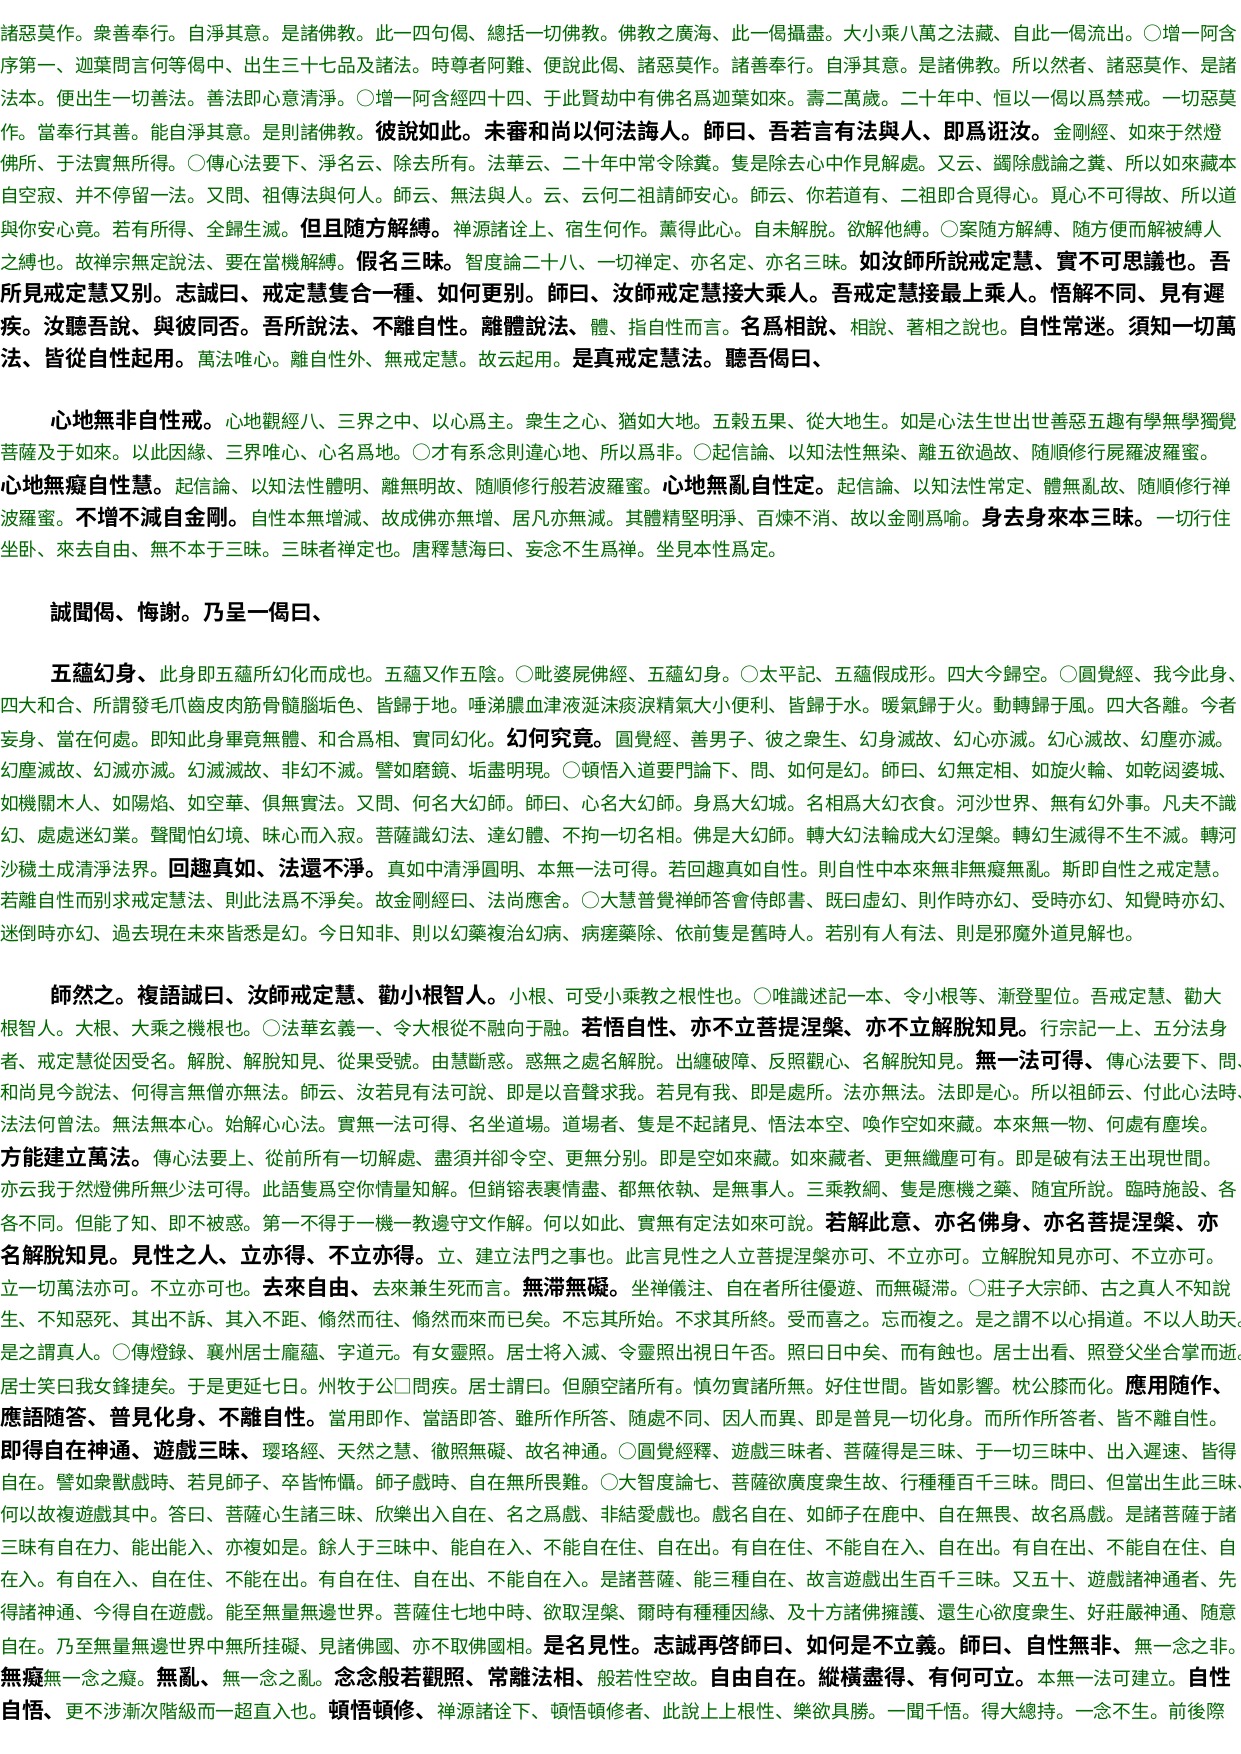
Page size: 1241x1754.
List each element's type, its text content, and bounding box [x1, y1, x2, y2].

text 五蘊幻身、此身即五蘊所幻化而成也。五蘊又作五陰。○毗婆屍佛經、五蘊幻身。○太平記、五蘊假成形。四大今歸空。○圓覺經、我今此身、四大和合、所謂發毛爪齒皮肉筋骨髓腦垢色、皆歸于地。唾涕膿血津液涎沫痰淚精氣大小便利、皆歸于水。暖氣歸于火。動轉歸于風。四大各離。今者妄身、當在何處。即知此身畢竟無體、和合爲相、實同幻化。幻何究竟。圓覺經、善男子、彼之衆生、幻身滅故、幻心亦滅。幻心滅故、幻塵亦滅。幻塵滅故、幻滅亦滅。幻滅滅故、非幻不滅。譬如磨鏡、垢盡明現。○頓悟入道要門論下、問、如何是幻。師曰、幻無定相、如旋火輪、如乾闼婆城、如機關木人、如陽焰、如空華、俱無實法。又問、何名大幻師。師曰、心名大幻師。身爲大幻城。名相爲大幻衣食。河沙世界、無有幻外事。凡夫不識幻、處處迷幻業。聲聞怕幻境、昧心而入寂。菩薩識幻法、達幻體、不拘一切名相。佛是大幻師。轉大幻法輪成大幻涅槃。轉幻生滅得不生不滅。轉河沙穢土成清淨法界。回趣真如、法還不淨。真如中清淨圓明、本無一法可得。若回趣真如自性。則自性中本來無非無癡無亂。斯即自性之戒定慧。若離自性而别求戒定慧法、則此法爲不淨矣。故金剛經曰、法尚應舍。○大慧普覺禅師答會侍郎書、既曰虛幻、則作時亦幻、受時亦幻、知覺時亦幻、迷倒時亦幻、過去現在未來皆悉是幻。今日知非、則以幻藥複治幻病、病瘥藥除、依前隻是舊時人。若别有人有法、則是邪魔外道見解也。 [0, 656, 1240, 948]
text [0, 977, 1240, 1725]
text 誠聞偈、悔謝。乃呈一偈曰、 [0, 594, 1240, 627]
text 心地無非自性戒。心地觀經八、三界之中、以心爲主。衆生之心、猶如大地。五榖五果、從大地生。如是心法生世出世善惡五趣有學無學獨覺菩薩及于如來。以此因緣、三界唯心、心名爲地。○才有系念則違心地、所以爲非。○起信論、以知法性無染、離五欲過故、随順修行屍羅波羅蜜。心地無癡自性慧。起信論、以知法性體明、離無明故、随順修行般若波羅蜜。心地無亂自性定。起信論、以知法性常定、體無亂故、随順修行禅波羅蜜。不增不減自金剛。自性本無增減、故成佛亦無增、居凡亦無減。其體精堅明淨、百煉不消、故以金剛爲喻。身去身來本三昧。一切行住坐卧、來去自由、無不本于三昧。三昧者禅定也。唐釋慧海曰、妄念不生爲禅。坐見本性爲定。 [0, 402, 1240, 565]
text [0, 16, 1240, 373]
